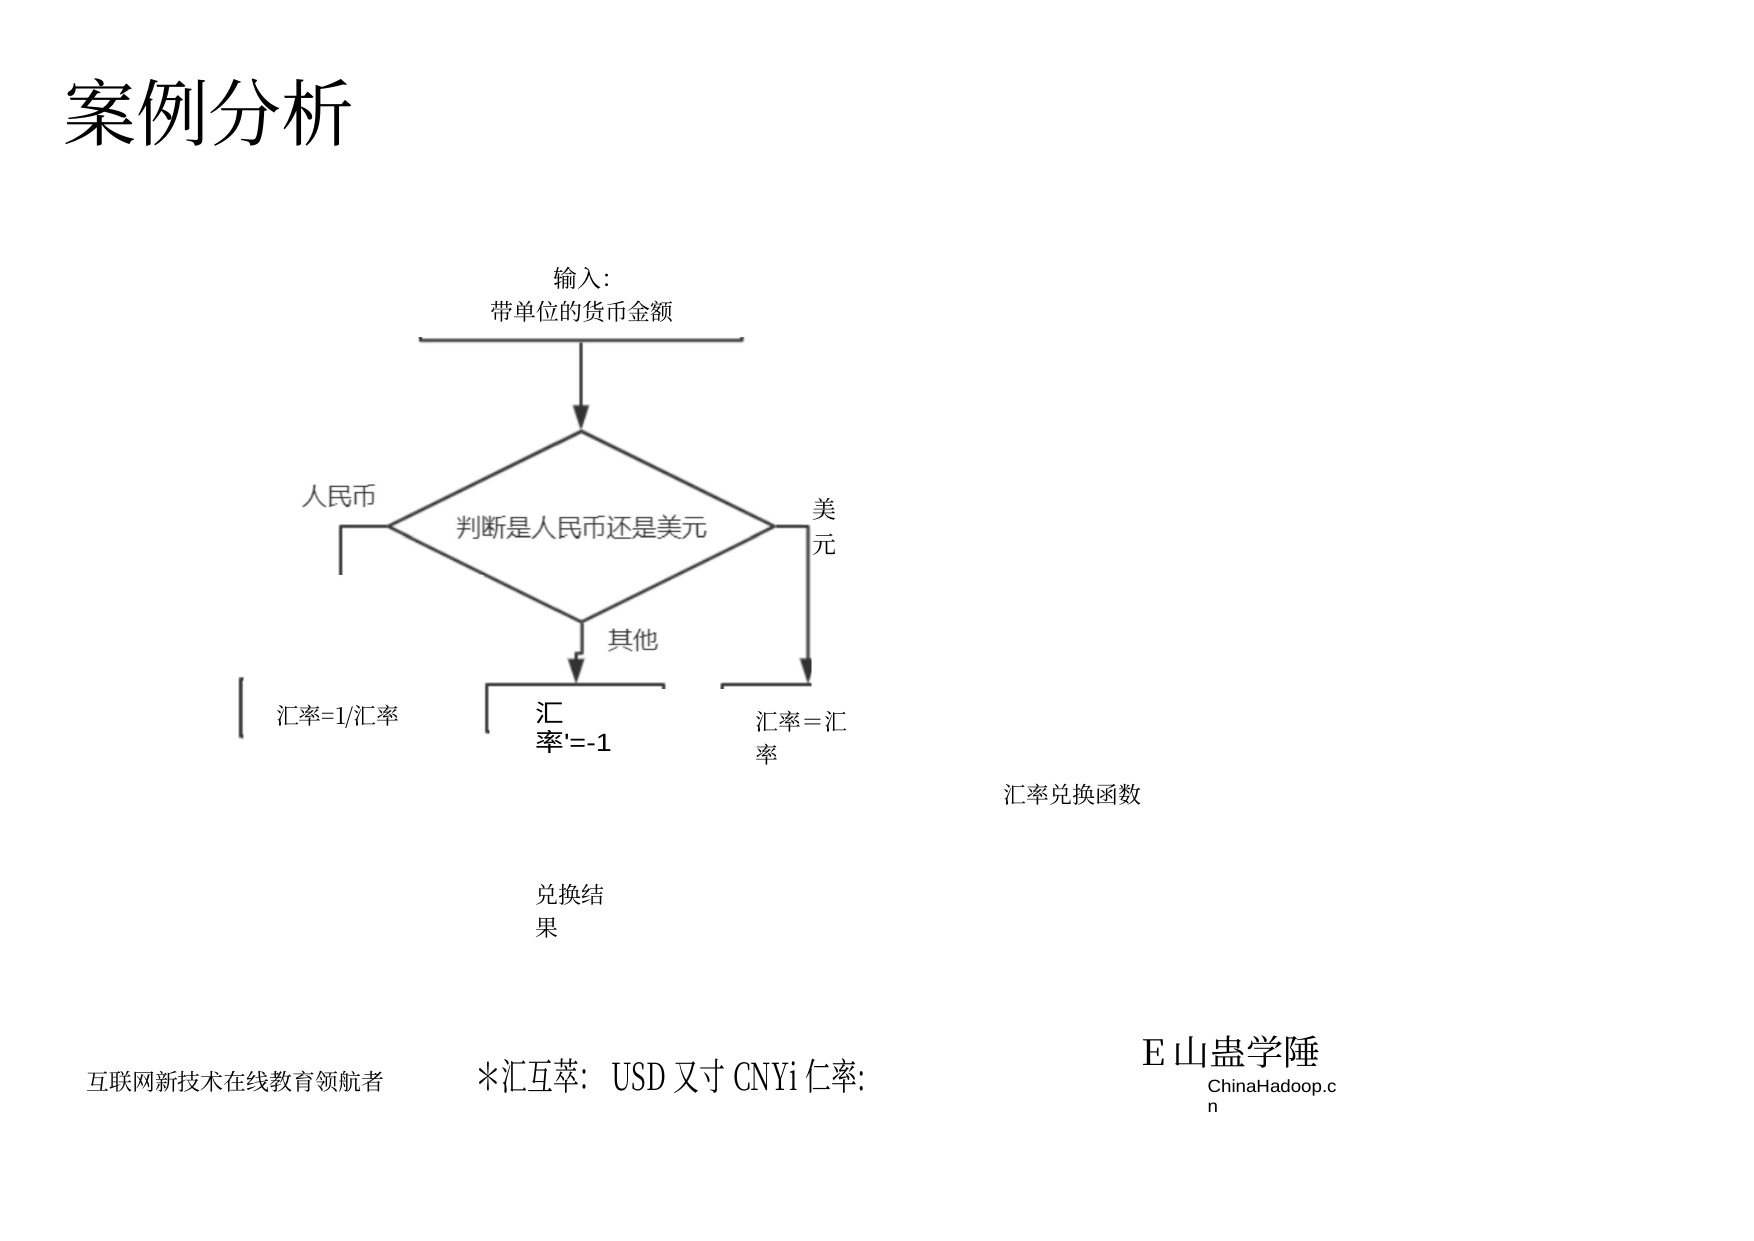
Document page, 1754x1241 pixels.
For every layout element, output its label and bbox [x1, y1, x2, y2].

picture [302, 337, 812, 737]
picture [237, 675, 244, 741]
